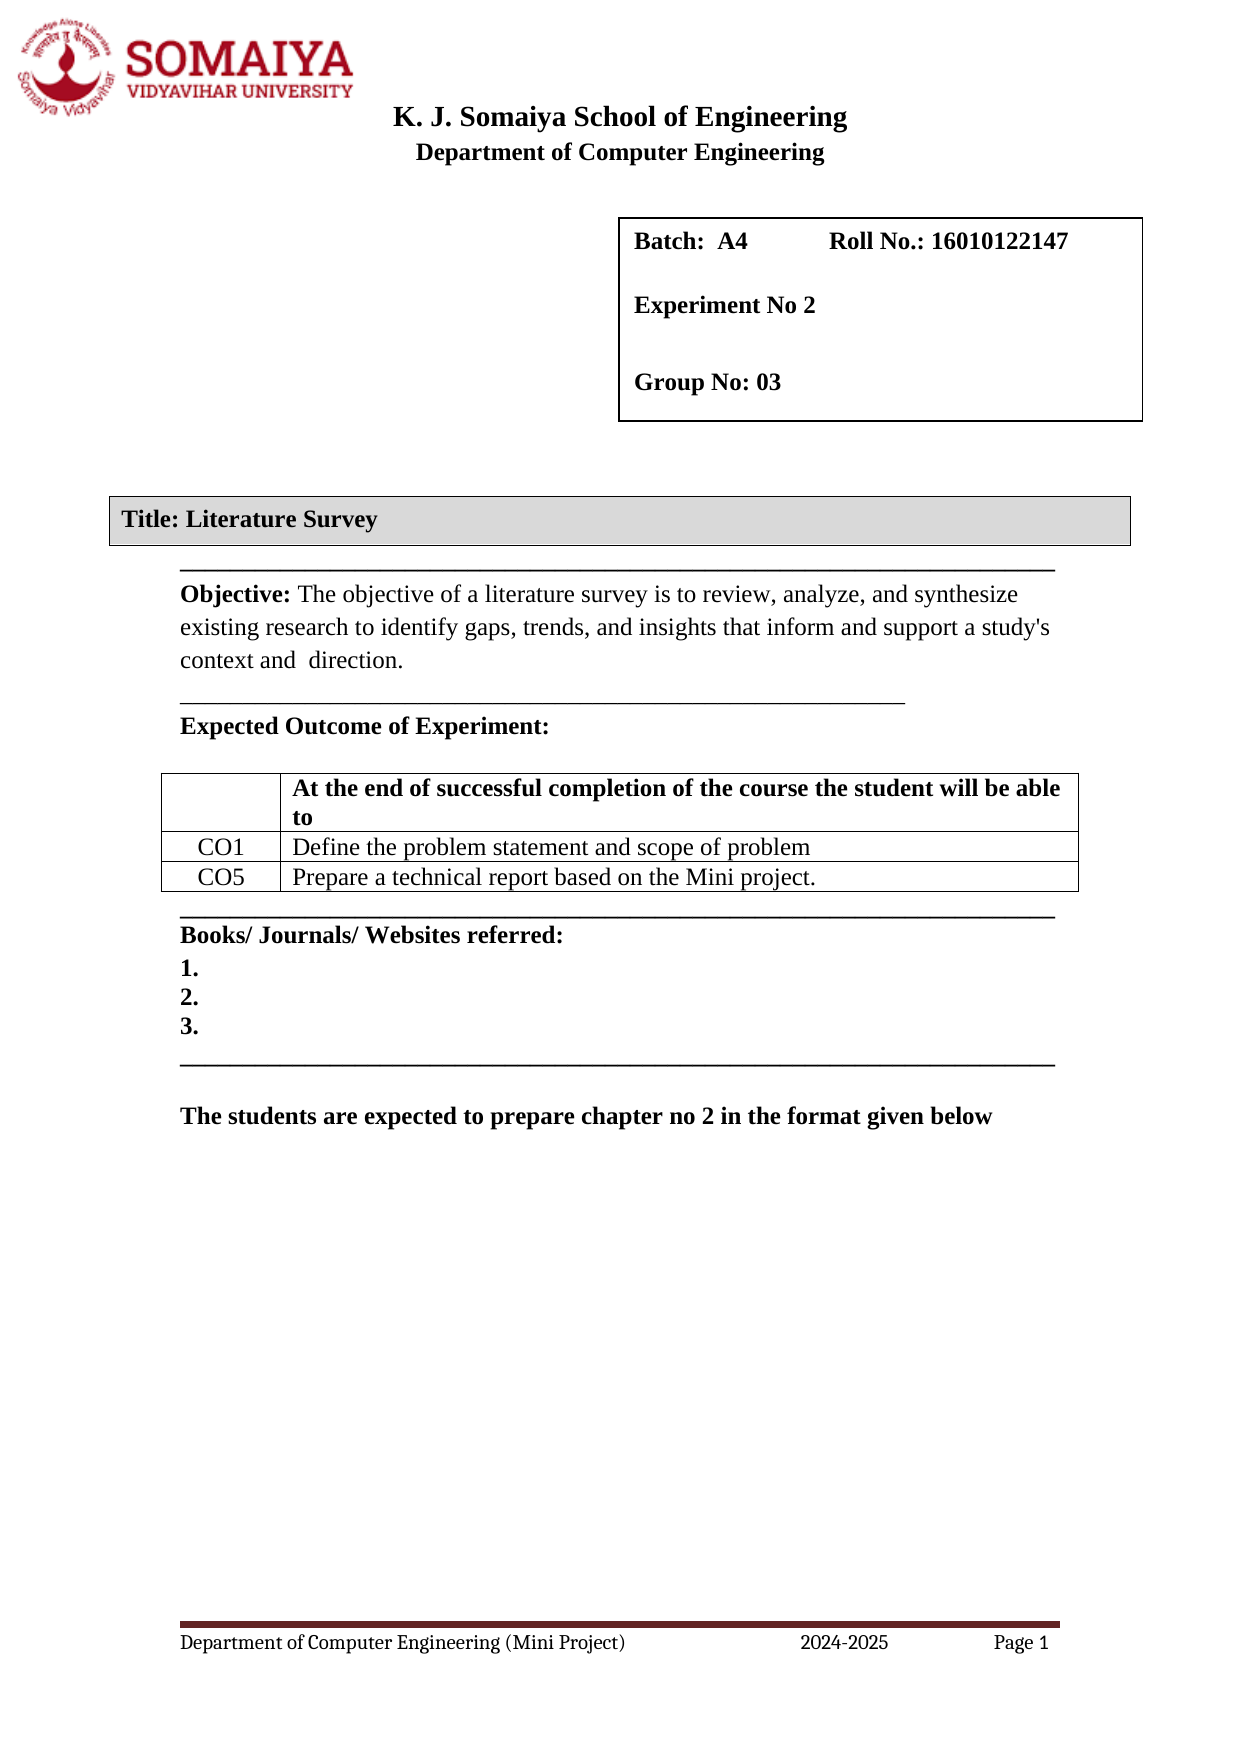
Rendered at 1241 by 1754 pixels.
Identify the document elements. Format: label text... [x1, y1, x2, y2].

text __________________________________________________________ [180, 678, 1060, 706]
table_header Title: Literature Survey [110, 497, 1130, 544]
table_header [162, 774, 280, 831]
table_cell Prepare a technical report based on the Mini project. [281, 862, 1078, 891]
text ______________________________________________________________________ [180, 1040, 1060, 1068]
text Books/ Journals/ Websites referred: [180, 920, 1060, 949]
text 1. [180, 953, 1060, 982]
table_cell CO5 [162, 862, 280, 891]
picture [9, 14, 361, 135]
text 2. [180, 982, 1060, 1011]
text 3. [180, 1011, 1060, 1040]
text ______________________________________________________________________ [180, 892, 1060, 920]
text The students are expected to prepare chapter no 2 in the format given below [180, 1101, 1060, 1130]
text Expected Outcome of Experiment: [180, 711, 1060, 739]
table_cell Define the problem statement and scope of problem [281, 832, 1078, 861]
table_header At the end of successful completion of the course the student will be able to [281, 774, 1078, 831]
text ______________________________________________________________________Objective: The objective of a literature survey is to review, analyze, and synthesize existing research to identify gaps, trends, and insights that inform and support a study's context and direction. [180, 546, 1060, 673]
table_cell CO1 [162, 832, 280, 861]
